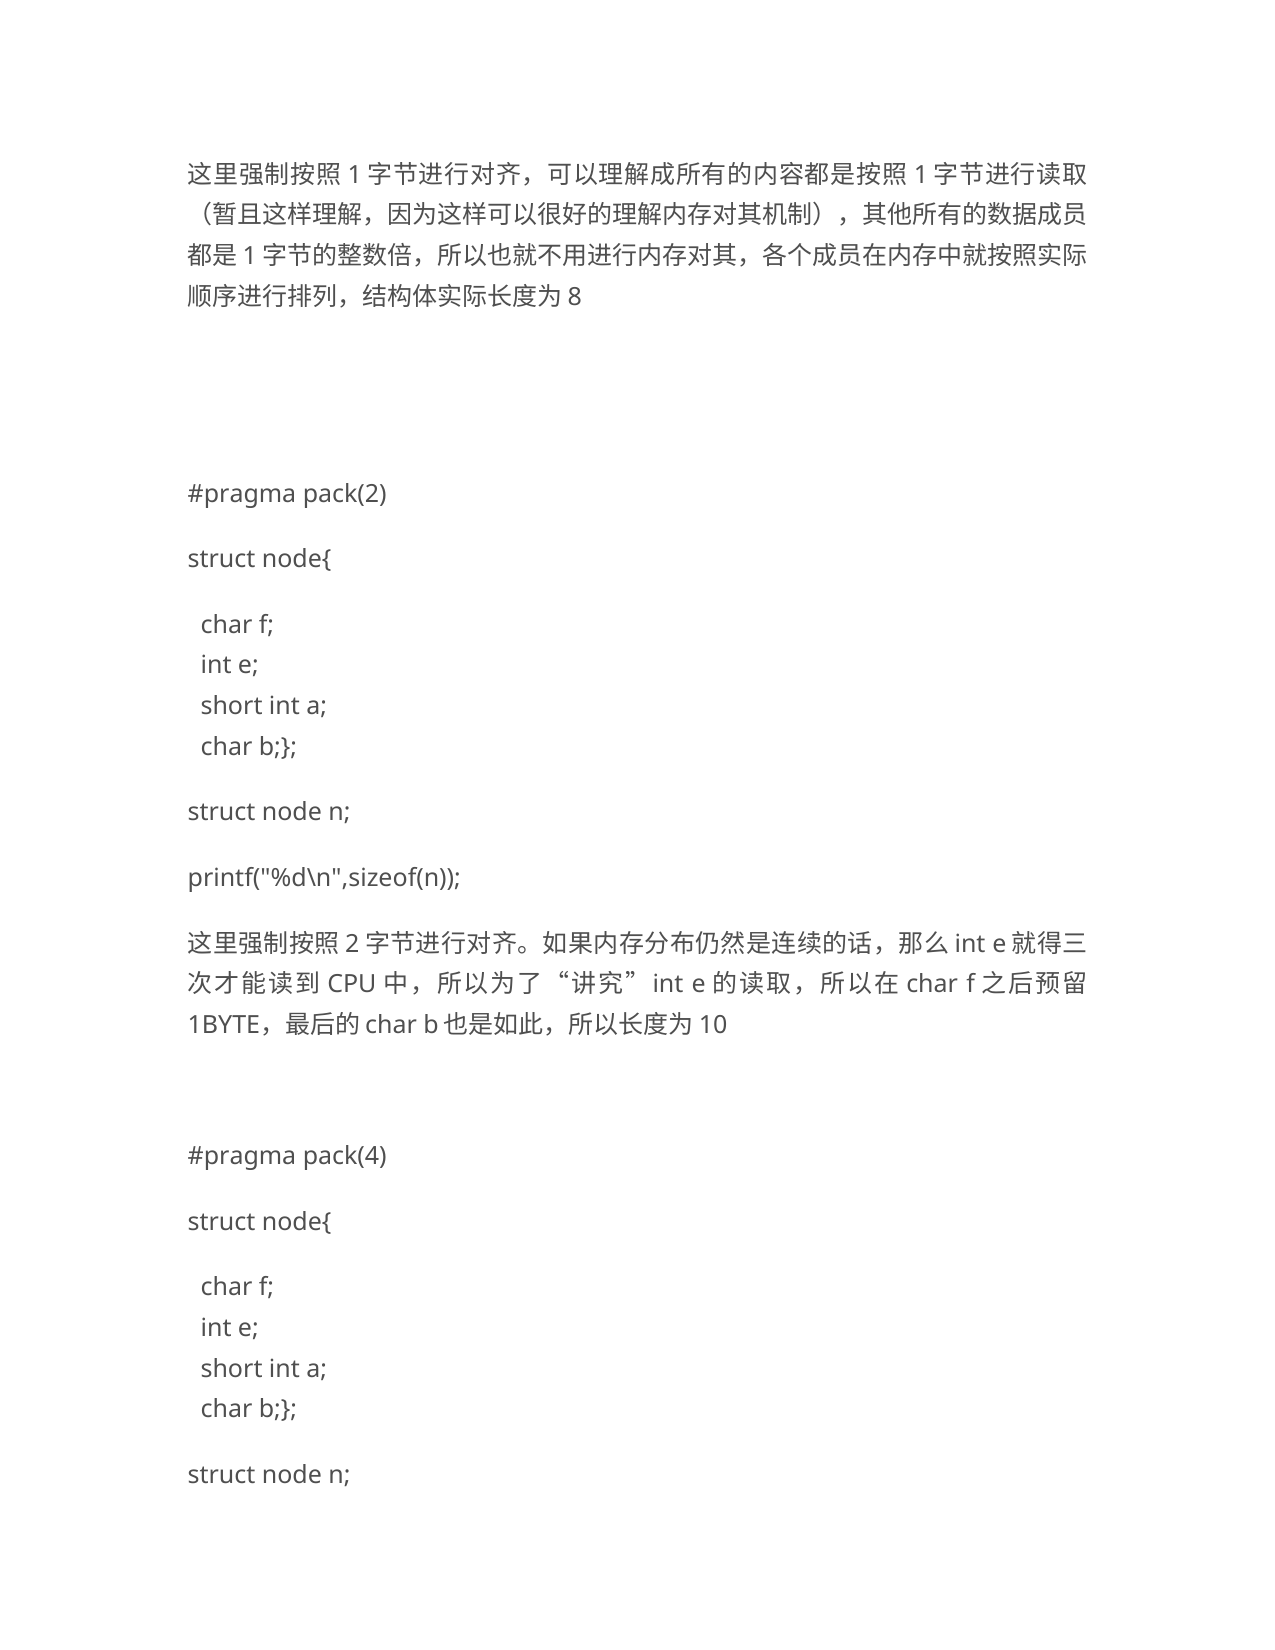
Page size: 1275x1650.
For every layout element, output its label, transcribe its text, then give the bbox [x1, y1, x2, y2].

text char f; int e; short int a; char b;}; [187, 600, 1087, 762]
text #pragma pack(2) [187, 469, 1087, 509]
text struct node{ [187, 534, 1087, 575]
text printf("%d\n",sizeof(n)); [187, 853, 1087, 894]
text 这里强制按照1字节进行对齐，可以理解成所有的内容都是按照1字节进行读取（暂且这样理解，因为这样可以很好的理解内存对其机制），其他所有的数据成员都是1字节的整数倍，所以也就不用进行内存对其，各个成员在内存中就按照实际顺序进行排列，结构体实际长度为8 [187, 150, 1087, 312]
text char f; int e; short int a; char b;}; [187, 1262, 1087, 1425]
text struct node n; [187, 787, 1087, 828]
text struct node{ [187, 1197, 1087, 1237]
text struct node n; [187, 1450, 1087, 1491]
text #pragma pack(4) [187, 1131, 1087, 1172]
text 这里强制按照2字节进行对齐。如果内存分布仍然是连续的话，那么int e就得三次才能读到CPU中，所以为了“讲究”int e的读取，所以在char f之后预留1BYTE，最后的char b也是如此，所以长度为10 [187, 919, 1087, 1041]
